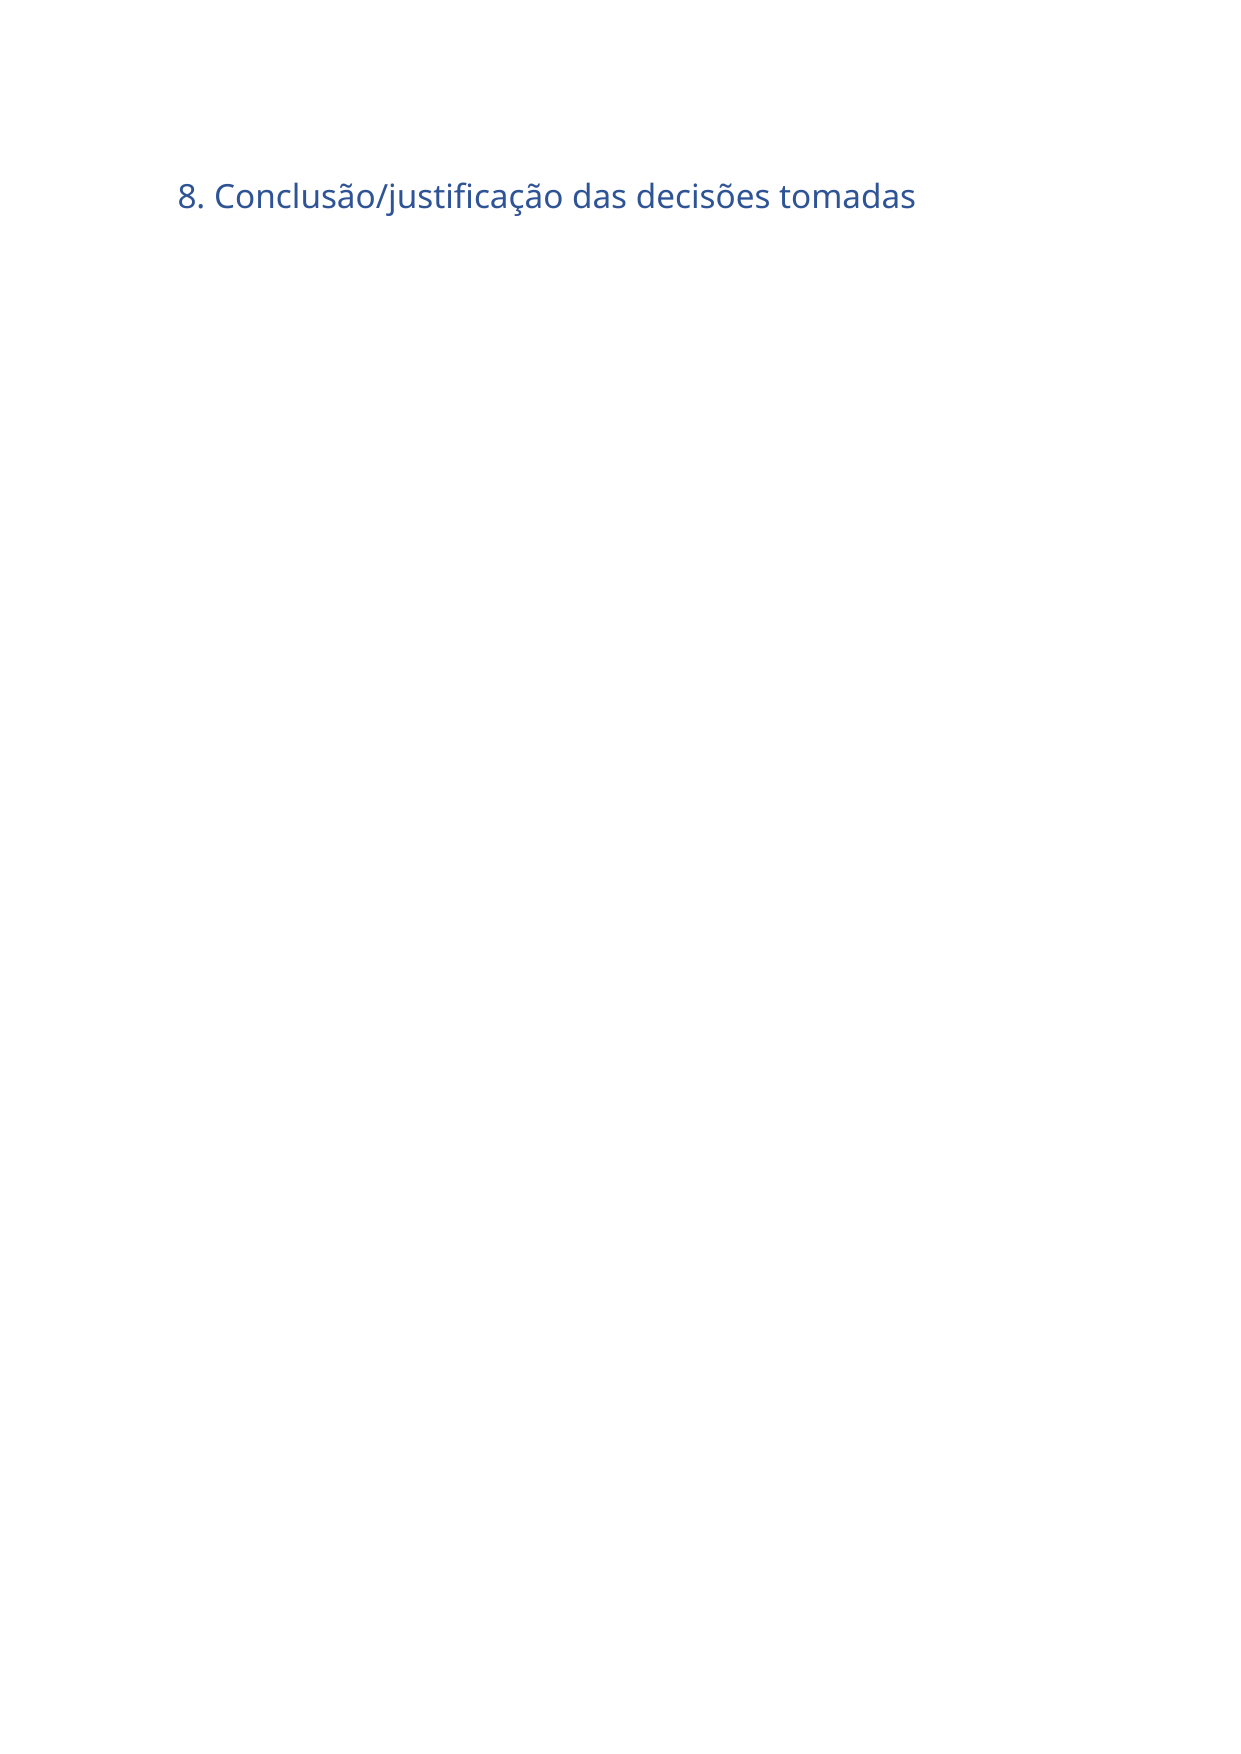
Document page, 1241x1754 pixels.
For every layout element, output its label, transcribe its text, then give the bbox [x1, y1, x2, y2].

subtitle 8. Conclusão/justificação das decisões tomadas [177, 173, 1063, 218]
